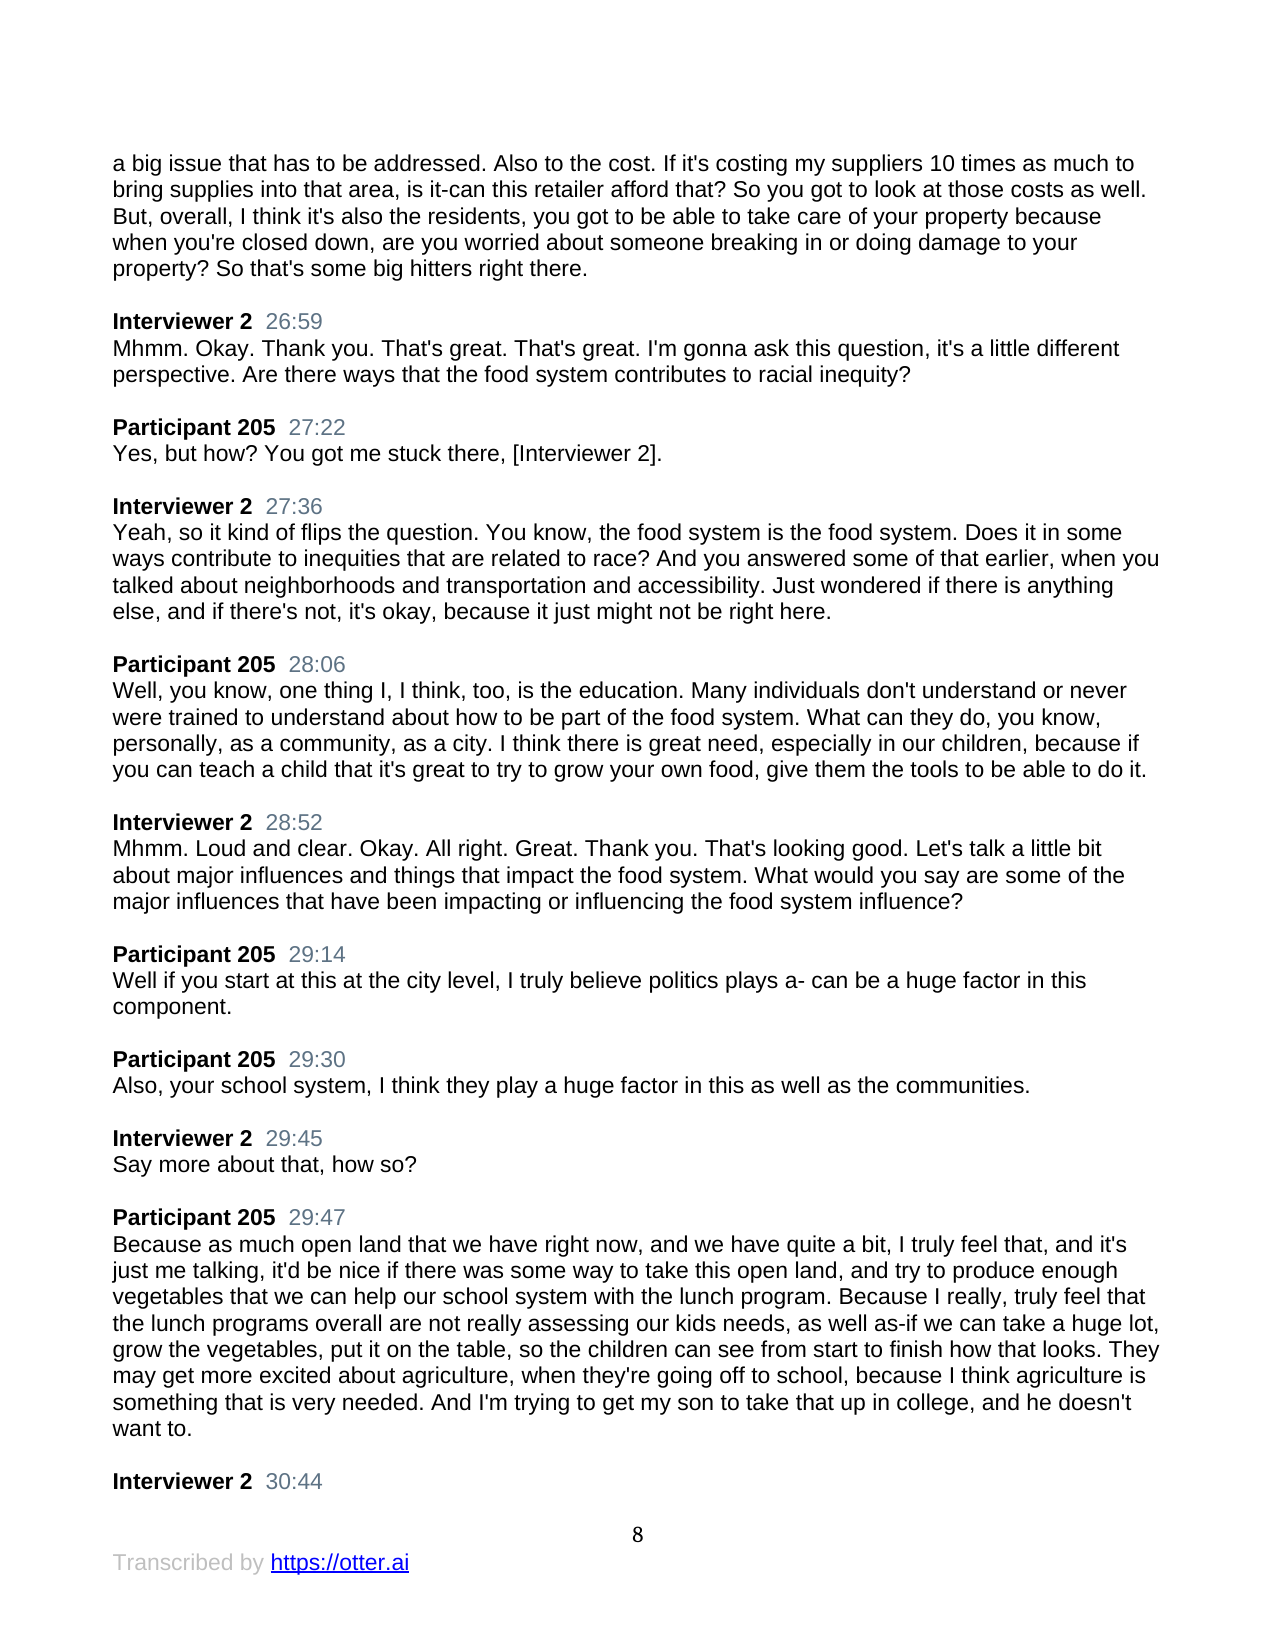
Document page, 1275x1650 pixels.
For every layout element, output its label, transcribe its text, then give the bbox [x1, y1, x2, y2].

text Say more about that, how so? [112, 1151, 1162, 1178]
text Participant 205 29:47 [112, 1204, 1162, 1231]
text Yeah, so it kind of flips the question. You know, the food system is the food system. Does it in some ways contribute to inequities that are related to race? And you answered some of that earlier, when you talked about neighborhoods and transportation and accessibility. Just wondered if there is anything else, and if there's not, it's okay, because it just might not be right here. [112, 519, 1162, 624]
text Participant 205 29:30 [112, 1046, 1162, 1072]
text Participant 205 29:14 [112, 941, 1162, 967]
text Well, you know, one thing I, I think, too, is the education. Many individuals don't understand or never were trained to understand about how to be part of the food system. What can they do, you know, personally, as a community, as a city. I think there is great need, especially in our children, because if you can teach a child that it's great to try to grow your own food, give them the tools to be able to do it. [112, 677, 1162, 782]
text Interviewer 2 26:59 [112, 308, 1162, 334]
text Well if you start at this at the city level, I truly believe politics plays a- can be a huge factor in this component. [112, 967, 1162, 1020]
text Participant 205 28:06 [112, 651, 1162, 677]
text Because as much open land that we have right now, and we have quite a bit, I truly feel that, and it's just me talking, it'd be nice if there was some way to take this open land, and try to produce enough vegetables that we can help our school system with the lunch program. Because I really, truly feel that the lunch programs overall are not really assessing our kids needs, as well as-if we can take a huge lot, grow the vegetables, put it on the table, so the children can see from start to finish how that looks. They may get more excited about agriculture, when they're going off to school, because I think agriculture is something that is very needed. And I'm trying to get my son to take that up in college, and he doesn't want to. [112, 1231, 1162, 1441]
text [112, 150, 1162, 282]
text Mhmm. Okay. Thank you. That's great. That's great. I'm gonna ask this question, it's a little different perspective. Are there ways that the food system contributes to racial inequity? [112, 334, 1162, 387]
text Yes, but how? You got me stuck there, [Interviewer 2]. [112, 440, 1162, 466]
text Mhmm. Loud and clear. Okay. All right. Great. Thank you. That's looking good. Let's talk a little bit about major influences and things that impact the food system. What would you say are some of the major influences that have been impacting or influencing the food system influence? [112, 835, 1162, 914]
text Interviewer 2 29:45 [112, 1125, 1162, 1151]
text Also, your school system, I think they play a huge factor in this as well as the communities. [112, 1072, 1162, 1099]
text Participant 205 27:22 [112, 413, 1162, 440]
text Interviewer 2 28:52 [112, 809, 1162, 835]
text Interviewer 2 30:44 [112, 1468, 1162, 1494]
text Interviewer 2 27:36 [112, 493, 1162, 519]
